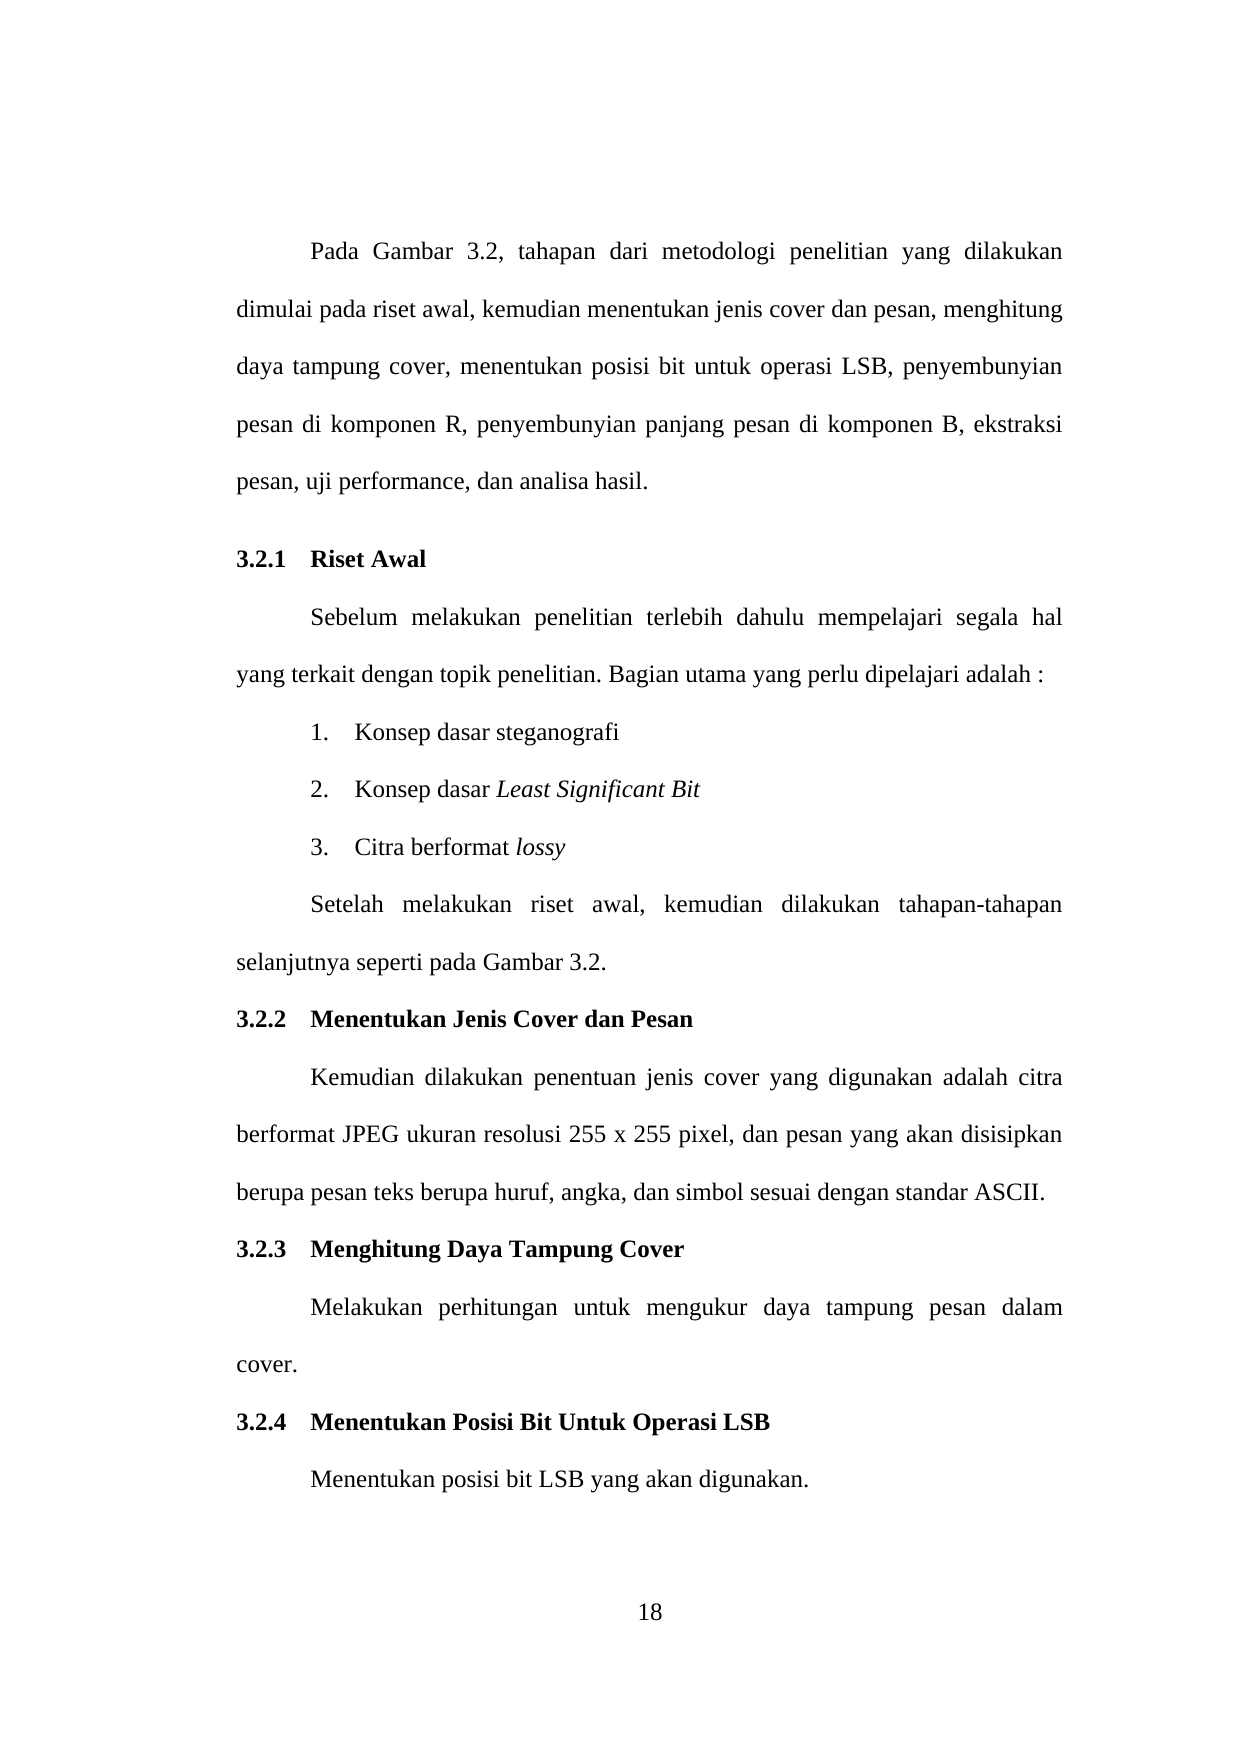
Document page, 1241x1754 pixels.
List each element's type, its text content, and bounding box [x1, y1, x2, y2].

list Menentukan Posisi Bit Untuk Operasi LSB [236, 1407, 1063, 1436]
list Kemudian dilakukan penentuan jenis cover yang digunakan adalah citra berformat JPEG ukuran resolusi 255 x 255 pixel, dan pesan yang akan disisipkan berupa pesan teks berupa huruf, angka, dan simbol sesuai dengan standar ASCII. [236, 1062, 1063, 1206]
list Setelah melakukan riset awal, kemudian dilakukan tahapan-tahapan selanjutnya seperti pada Gambar 3.2. [236, 889, 1063, 976]
list Melakukan perhitungan untuk mengukur daya tampung pesan dalam cover. [236, 1292, 1063, 1378]
list Menghitung Daya Tampung Cover [236, 1234, 1063, 1263]
list Konsep dasar Least Significant Bit [310, 774, 1063, 803]
list Menentukan posisi bit LSB yang akan digunakan. [236, 1464, 1063, 1493]
list Citra berformat lossy [310, 832, 1063, 861]
list Konsep dasar steganografi [310, 717, 1063, 746]
list Riset Awal [236, 544, 1063, 573]
text Pada Gambar 3.2, tahapan dari metodologi penelitian yang dilakukan dimulai pada riset awal, kemudian menentukan jenis cover dan pesan, menghitung daya tampung cover, menentukan posisi bit untuk operasi LSB, penyembunyian pesan di komponen R, penyembunyian panjang pesan di komponen B, ekstraksi pesan, uji performance, dan analisa hasil. [236, 236, 1063, 495]
list Sebelum melakukan penelitian terlebih dahulu mempelajari segala hal yang terkait dengan topik penelitian. Bagian utama yang perlu dipelajari adalah : [236, 602, 1063, 688]
list Menentukan Jenis Cover dan Pesan [236, 1004, 1063, 1033]
